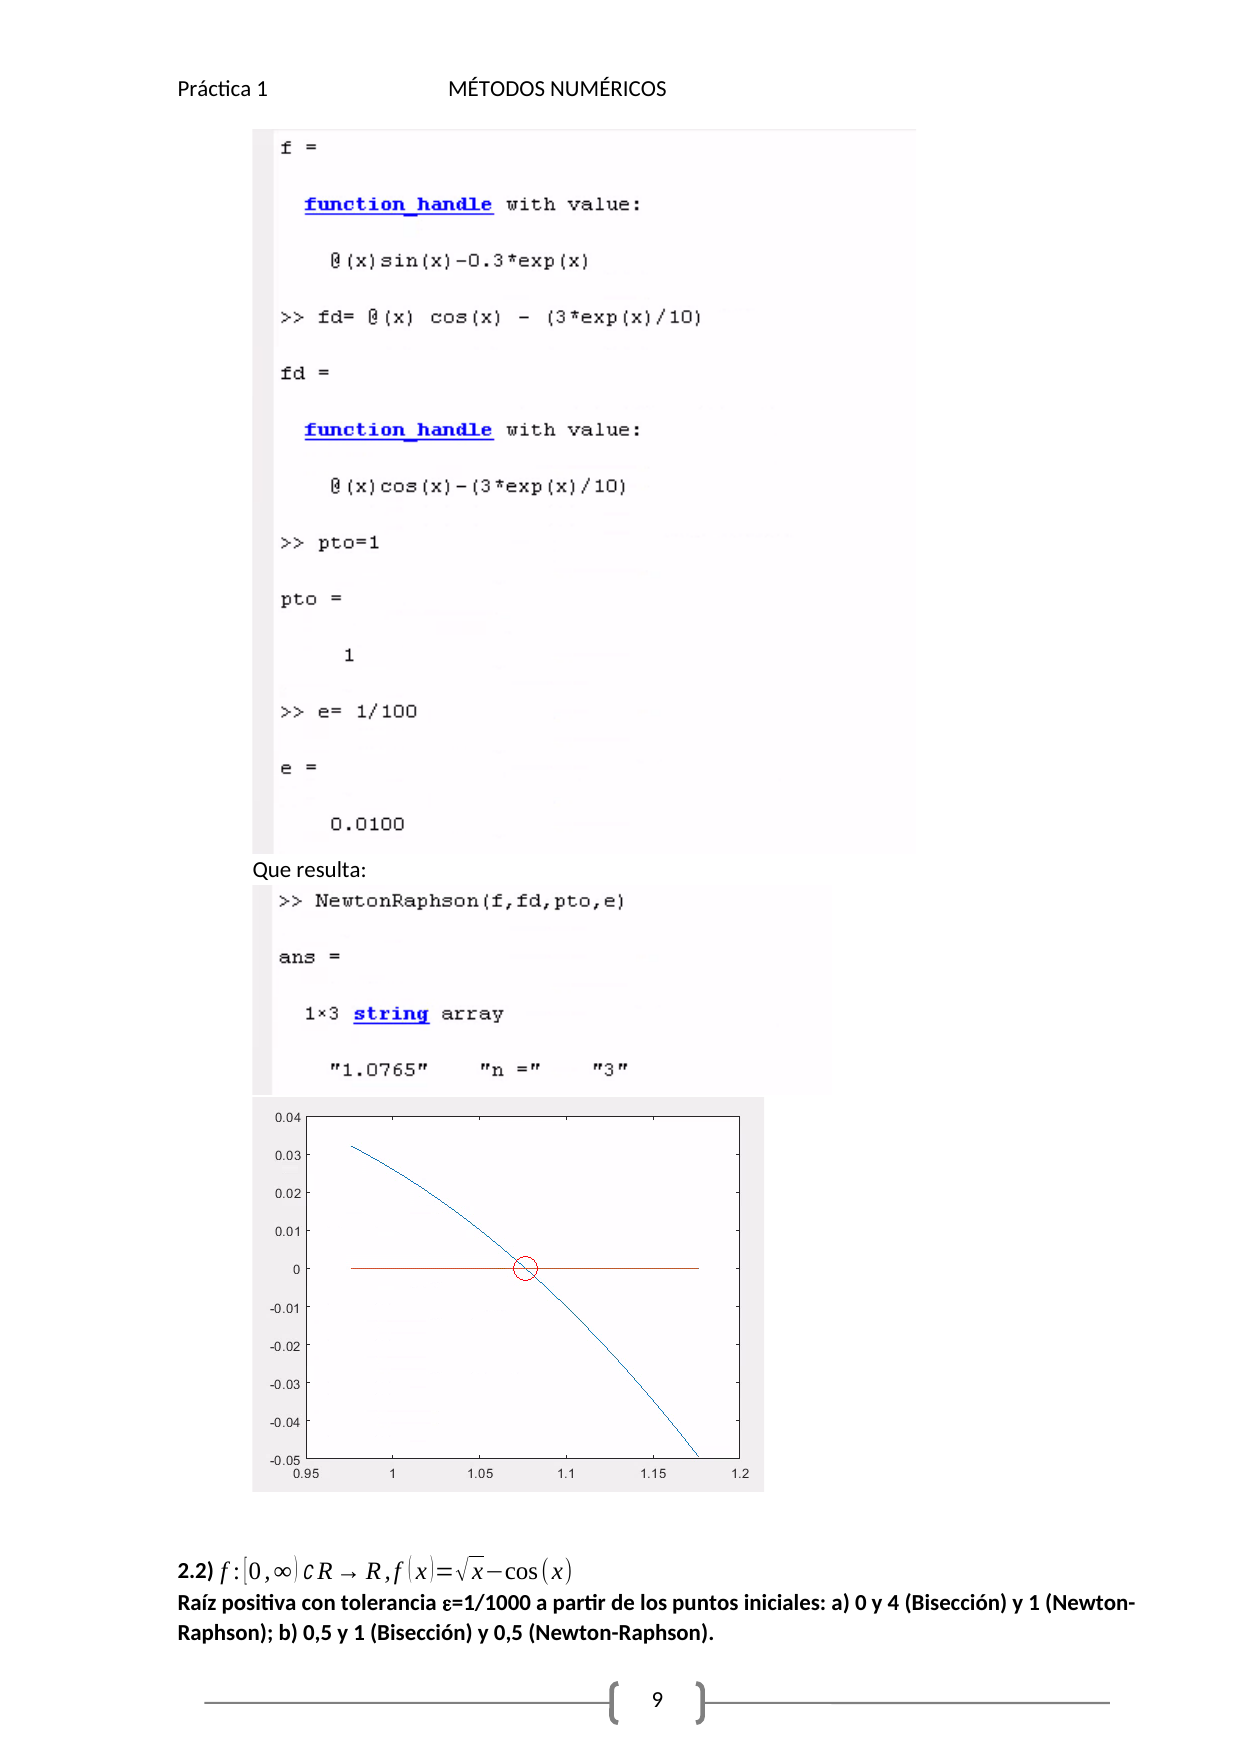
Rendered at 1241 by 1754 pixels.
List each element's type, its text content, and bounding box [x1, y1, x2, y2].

list 2.2) [177, 1554, 1137, 1586]
list Raíz positiva con tolerancia =1/1000 a partir de los puntos iniciales: a) 0 y 4 (Bisección) y 1 (Newton-Raphson); b) 0,5 y 1 (Bisección) y 0,5 (Newton-Raphson). [177, 1588, 1137, 1646]
text Que resulta: [252, 855, 1137, 883]
picture [252, 885, 832, 1095]
picture [252, 1097, 765, 1492]
picture [252, 129, 917, 854]
